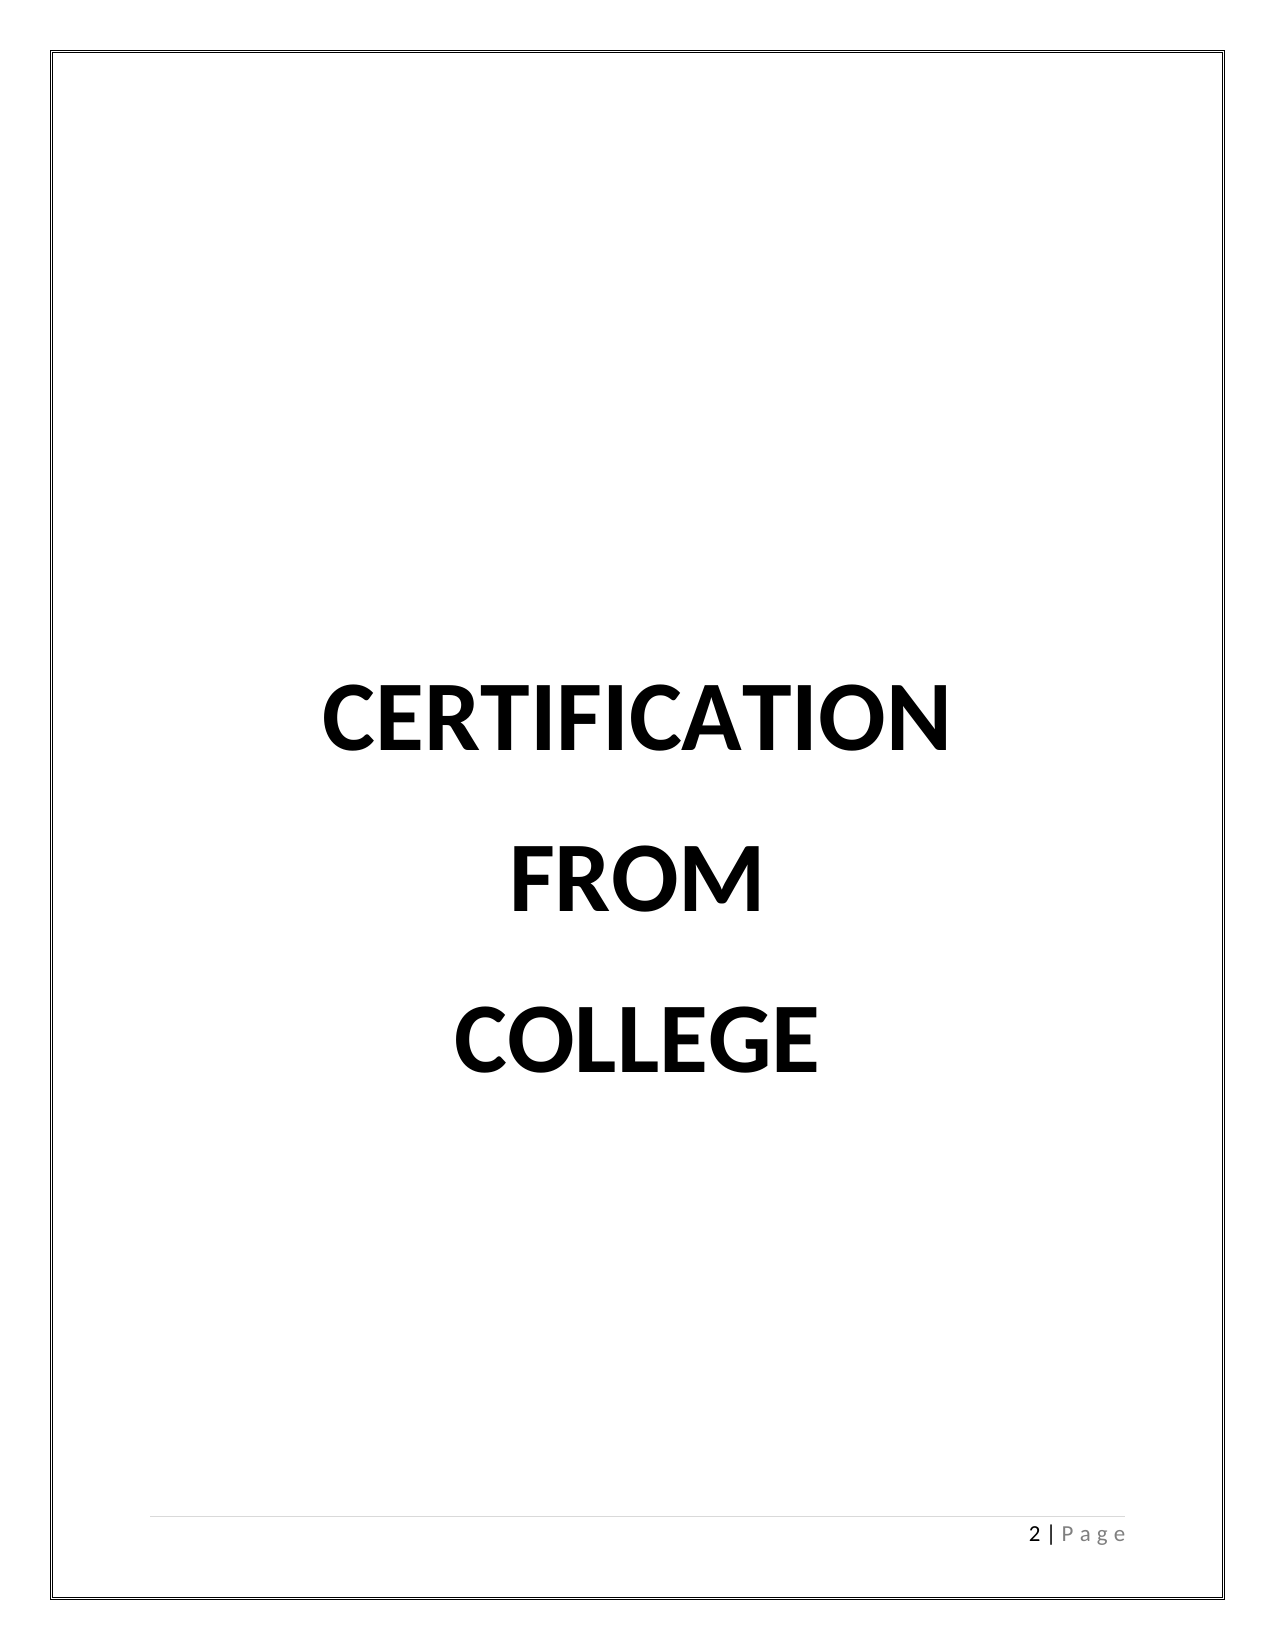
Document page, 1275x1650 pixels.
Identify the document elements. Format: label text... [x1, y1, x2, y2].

text FROM [150, 814, 1125, 936]
text COLLEGE [150, 975, 1125, 1097]
text CERTIFICATION [150, 653, 1125, 775]
